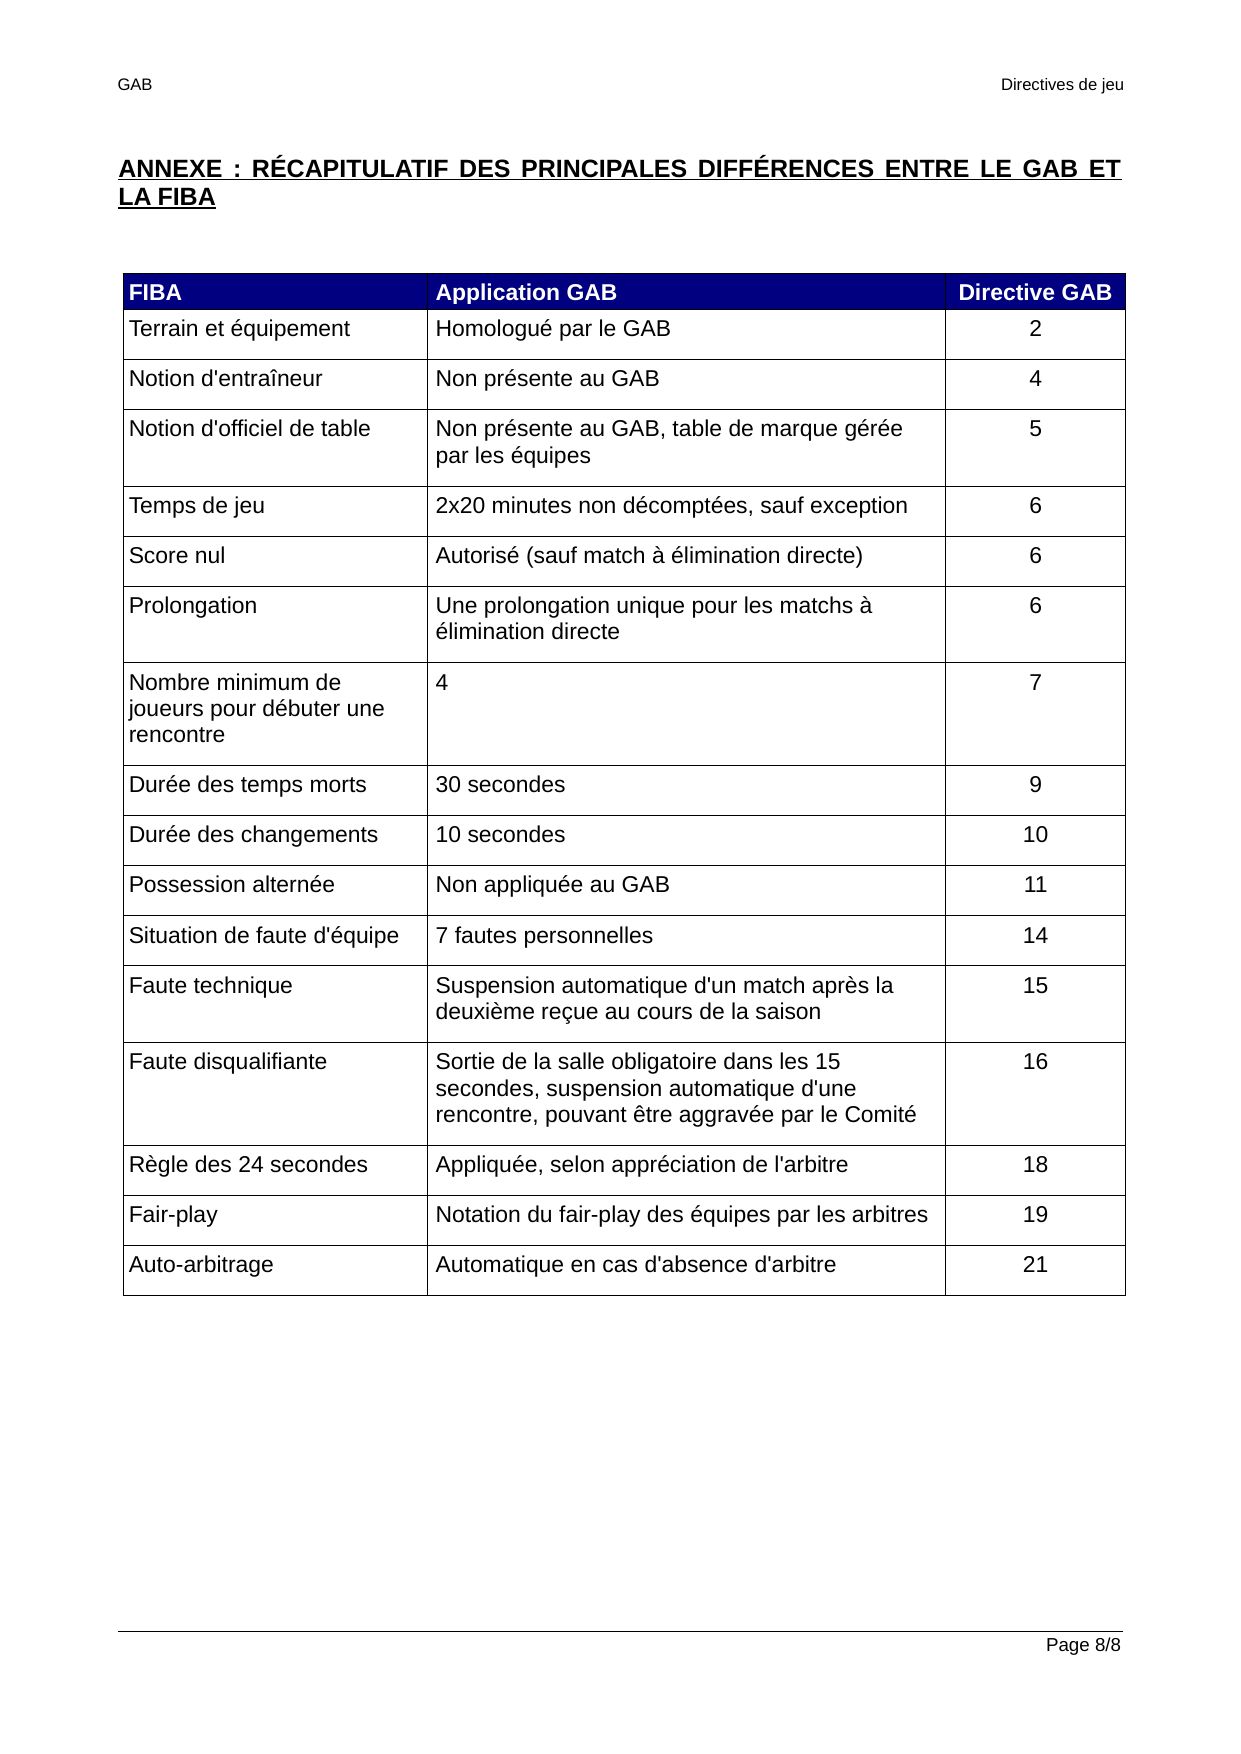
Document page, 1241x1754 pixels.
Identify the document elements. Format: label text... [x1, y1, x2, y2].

table_cell Non présente au GAB [428, 360, 945, 409]
table_cell Durée des changements [124, 816, 427, 865]
table_cell 6 [946, 587, 1125, 662]
subtitle ANNEXE : RÉCAPITULATIF DES PRINCIPALES DIFFÉRENCES ENTRE LE GAB ET LA FIBA [118, 180, 1122, 211]
table_cell Faute disqualifiante [124, 1043, 427, 1145]
table_cell Nombre minimum de joueurs pour débuter une rencontre [124, 663, 427, 765]
table_cell Terrain et équipement [124, 310, 427, 359]
table_cell 19 [946, 1196, 1125, 1245]
table_cell Fair-play [124, 1196, 427, 1245]
table_cell 16 [946, 1043, 1125, 1145]
table_header Application GAB [428, 274, 945, 309]
table_cell 11 [946, 866, 1125, 915]
table_cell Durée des temps morts [124, 766, 427, 815]
table_cell Non appliquée au GAB [428, 866, 945, 915]
table_cell Autorisé (sauf match à élimination directe) [428, 537, 945, 586]
table_cell Suspension automatique d'un match après la deuxième reçue au cours de la saison [428, 966, 945, 1042]
table_cell Sortie de la salle obligatoire dans les 15 secondes, suspension automatique d'une rencontre, pouvant être aggravée par le Comité [428, 1043, 945, 1145]
table_cell 21 [946, 1246, 1125, 1295]
table_cell 7 fautes personnelles [428, 916, 945, 965]
table_cell Prolongation [124, 587, 427, 662]
table_cell Non présente au GAB, table de marque gérée par les équipes [428, 410, 945, 486]
table_cell Une prolongation unique pour les matchs à élimination directe [428, 587, 945, 662]
table_cell 6 [946, 537, 1125, 586]
table_cell 4 [428, 663, 945, 765]
table_cell Situation de faute d'équipe [124, 916, 427, 965]
table_cell 5 [946, 410, 1125, 486]
table_cell 7 [946, 663, 1125, 765]
table_cell Notation du fair-play des équipes par les arbitres [428, 1196, 945, 1245]
table_cell Homologué par le GAB [428, 310, 945, 359]
table_cell Notion d'entraîneur [124, 360, 427, 409]
table_cell 10 [946, 816, 1125, 865]
table_cell 18 [946, 1146, 1125, 1195]
subtitle ANNEXE : RÉCAPITULATIF DES PRINCIPALES DIFFÉRENCES ENTRE LE GAB ET LA FIBA [118, 153, 1122, 179]
table_cell 30 secondes [428, 766, 945, 815]
table_cell 4 [946, 360, 1125, 409]
table_cell Automatique en cas d'absence d'arbitre [428, 1246, 945, 1295]
table_cell 10 secondes [428, 816, 945, 865]
table_cell Auto-arbitrage [124, 1246, 427, 1295]
table_header FIBA [124, 274, 427, 309]
table_cell 14 [946, 916, 1125, 965]
table_cell 9 [946, 766, 1125, 815]
table_cell Règle des 24 secondes [124, 1146, 427, 1195]
table_header Directive GAB [946, 274, 1125, 309]
table_cell Temps de jeu [124, 487, 427, 536]
table_cell Score nul [124, 537, 427, 586]
table_cell 2x20 minutes non décomptées, sauf exception [428, 487, 945, 536]
table_cell 15 [946, 966, 1125, 1042]
table_cell 2 [946, 310, 1125, 359]
table_cell Notion d'officiel de table [124, 410, 427, 486]
table_cell Appliquée, selon appréciation de l'arbitre [428, 1146, 945, 1195]
table_cell 6 [946, 487, 1125, 536]
table_cell Possession alternée [124, 866, 427, 915]
table_cell Faute technique [124, 966, 427, 1042]
